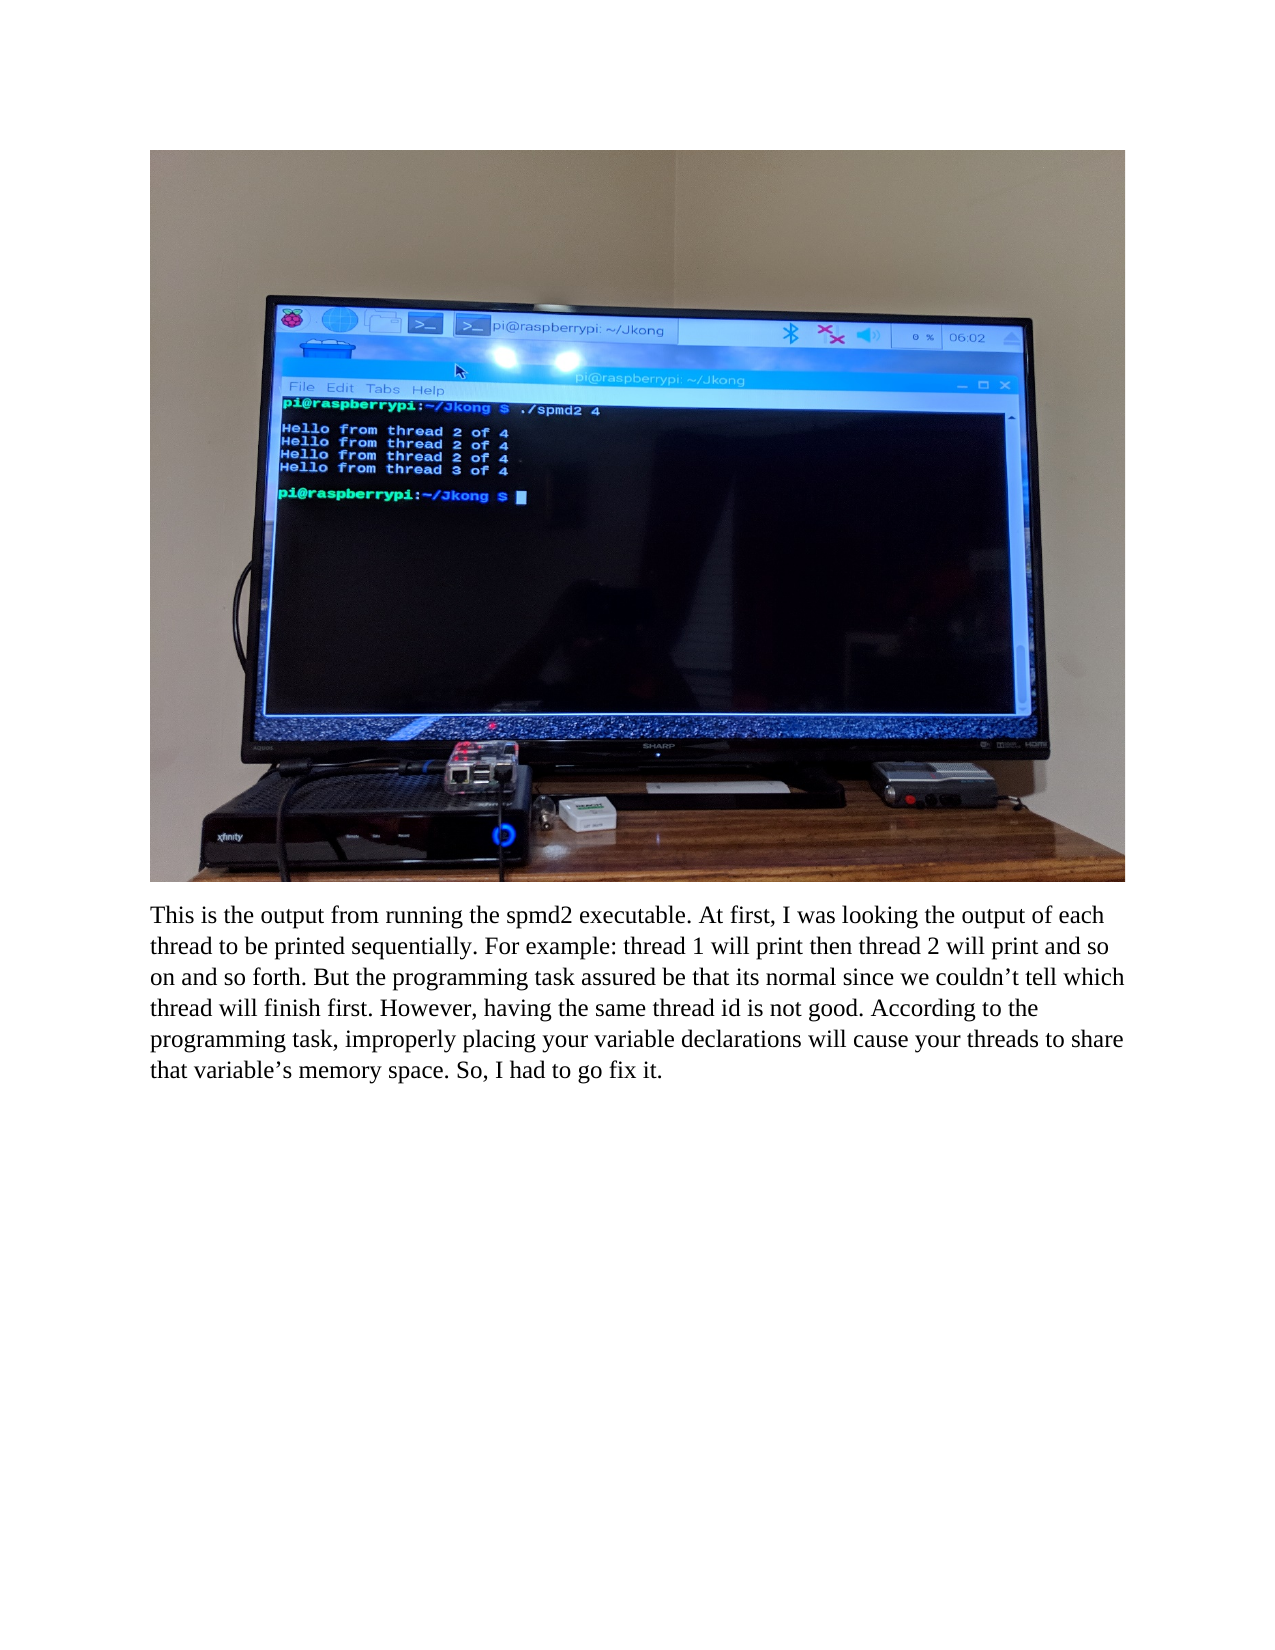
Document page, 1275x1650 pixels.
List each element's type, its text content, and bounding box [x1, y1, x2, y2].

text This is the output from running the spmd2 executable. At first, I was looking the output of each thread to be printed sequentially. For example: thread 1 will print then thread 2 will print and so on and so forth. But the programming task assured be that its normal since we couldn’t tell which thread will finish first. However, having the same thread id is not good. According to the programming task, improperly placing your variable declarations will cause your threads to share that variable’s memory space. So, I had to go fix it. [150, 900, 1125, 1084]
picture [150, 150, 1125, 882]
